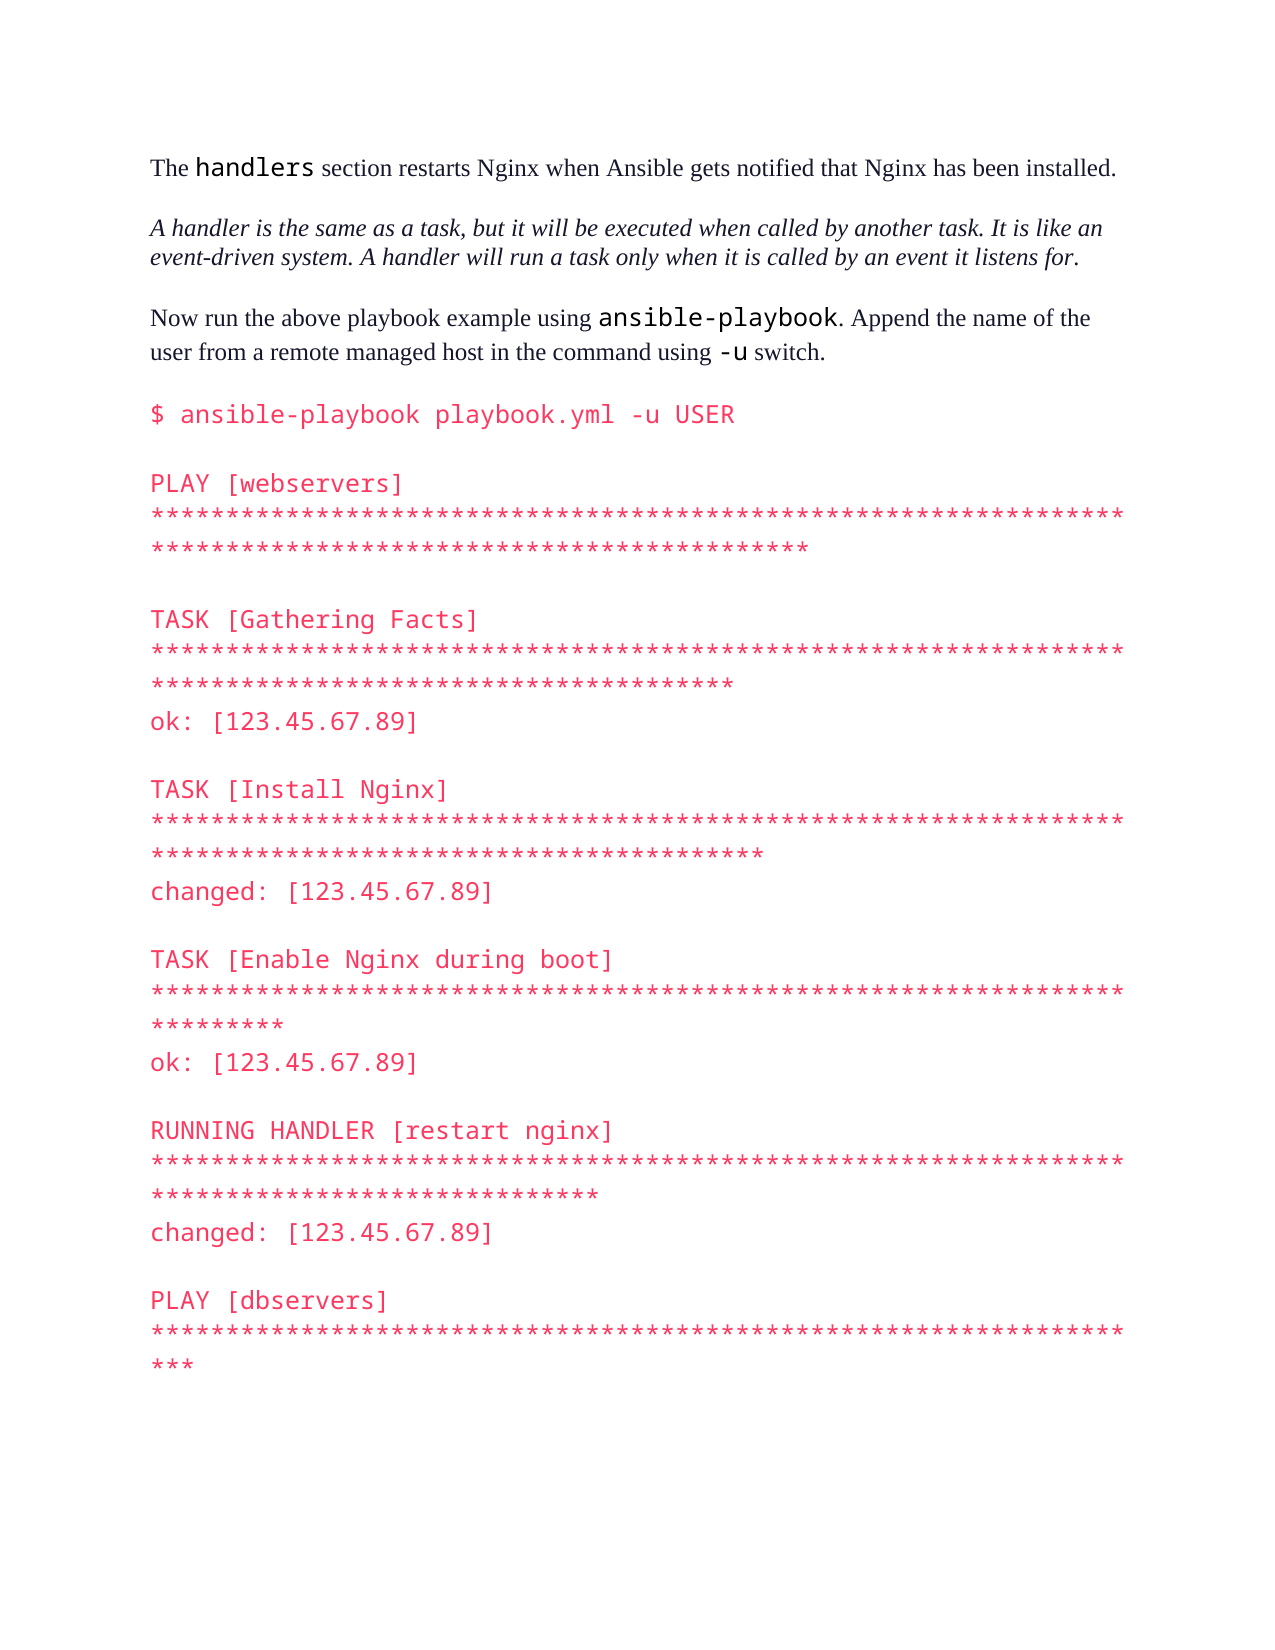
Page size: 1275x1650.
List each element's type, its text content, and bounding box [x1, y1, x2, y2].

text Now run the above playbook example using ansible-playbook. Append the name of the user from a remote managed host in the command using -u switch. [150, 300, 1125, 368]
text changed: [123.45.67.89] [150, 874, 1125, 908]
text PLAY [webservers] ************************************************************************************************************* [150, 465, 1125, 567]
text TASK [Enable Nginx during boot] ************************************************************************** [150, 942, 1125, 1044]
text A handler is the same as a task, but it will be executed when called by another task. It is like an event-driven system. A handler will run a task only when it is called by an event it listens for. [150, 213, 1125, 271]
text ok: [123.45.67.89] [150, 704, 1125, 738]
text The handlers section restarts Nginx when Ansible gets notified that Nginx has been installed. [150, 150, 1125, 184]
text ok: [123.45.67.89] [150, 1044, 1125, 1078]
text TASK [Install Nginx] ********************************************************************************************************** [150, 772, 1125, 874]
text PLAY [dbservers] ******************************************************************** [150, 1283, 1125, 1385]
text $ ansible-playbook playbook.yml -u USER [150, 397, 1125, 431]
text changed: [123.45.67.89] [150, 1215, 1125, 1249]
text TASK [Gathering Facts] ******************************************************************************************************** [150, 602, 1125, 704]
text RUNNING HANDLER [restart nginx] *********************************************************************************************** [150, 1112, 1125, 1215]
